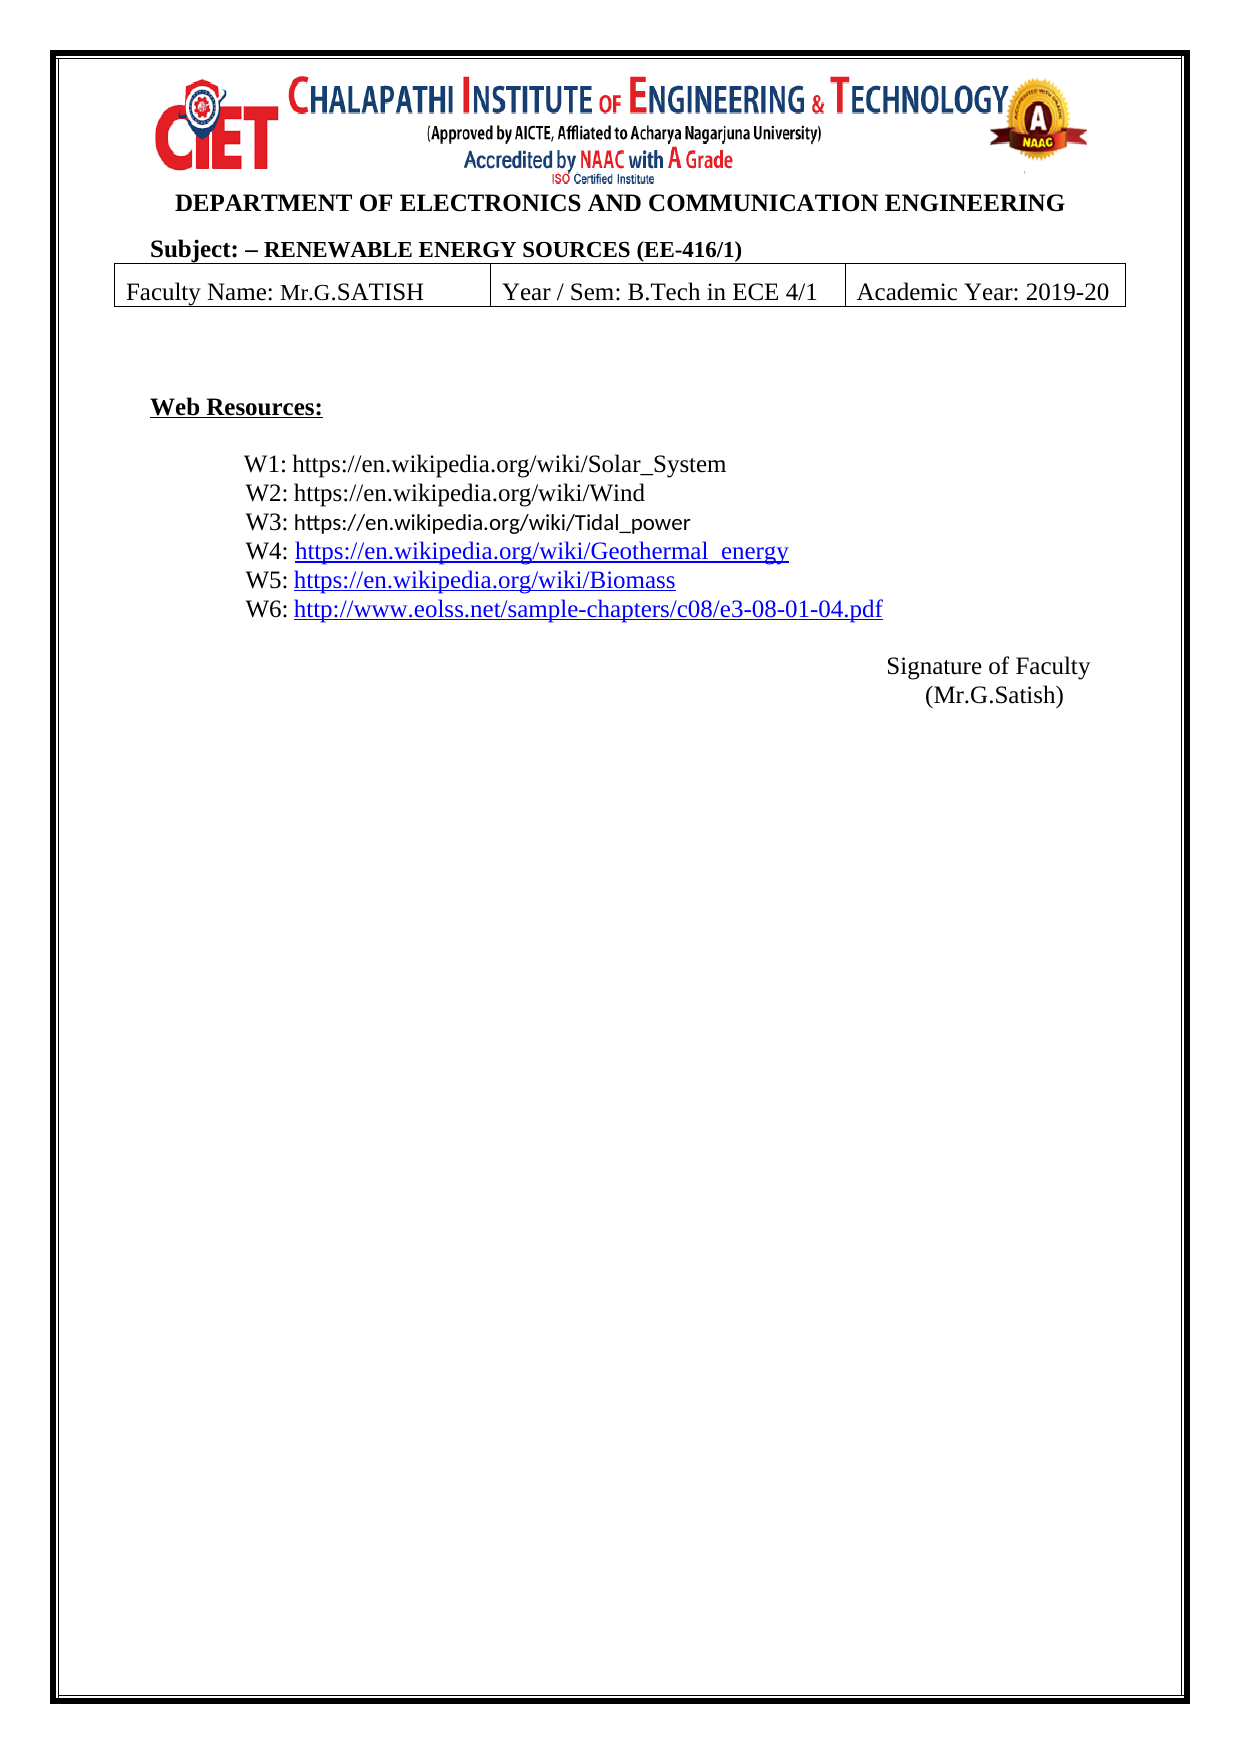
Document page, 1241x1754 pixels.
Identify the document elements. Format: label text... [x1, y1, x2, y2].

text W2: https://en.wikipedia.org/wiki/Wind [66, 478, 1090, 507]
text Signature of Faculty [150, 651, 1090, 680]
text W6: http://www.eolss.net/sample-chapters/c08/e3-08-01-04.pdf [66, 594, 1090, 622]
picture [150, 73, 1091, 184]
text W4: https://en.wikipedia.org/wiki/Geothermal_energy [66, 536, 1090, 565]
text (Mr.G.Satish) [900, 680, 1090, 709]
text Subject: – RENEWABLE ENERGY SOURCES (EE-416/1) [66, 221, 1090, 263]
table_header Year / Sem: B.Tech in ECE 4/1 [491, 264, 845, 306]
text DEPARTMENT OF ELECTRONICS AND COMMUNICATION ENGINEERING [150, 188, 1090, 216]
table_header Faculty Name: Mr.G.SATISH [115, 264, 490, 306]
table_header Academic Year: 2019-20 [846, 264, 1125, 306]
text W1: https://en.wikipedia.org/wiki/Solar_System [141, 449, 1090, 478]
text W3: https://en.wikipedia.org/wiki/Tidal_power [66, 507, 1090, 536]
text W5: https://en.wikipedia.org/wiki/Biomass [66, 565, 1090, 594]
text Web Resources: [150, 392, 1090, 421]
